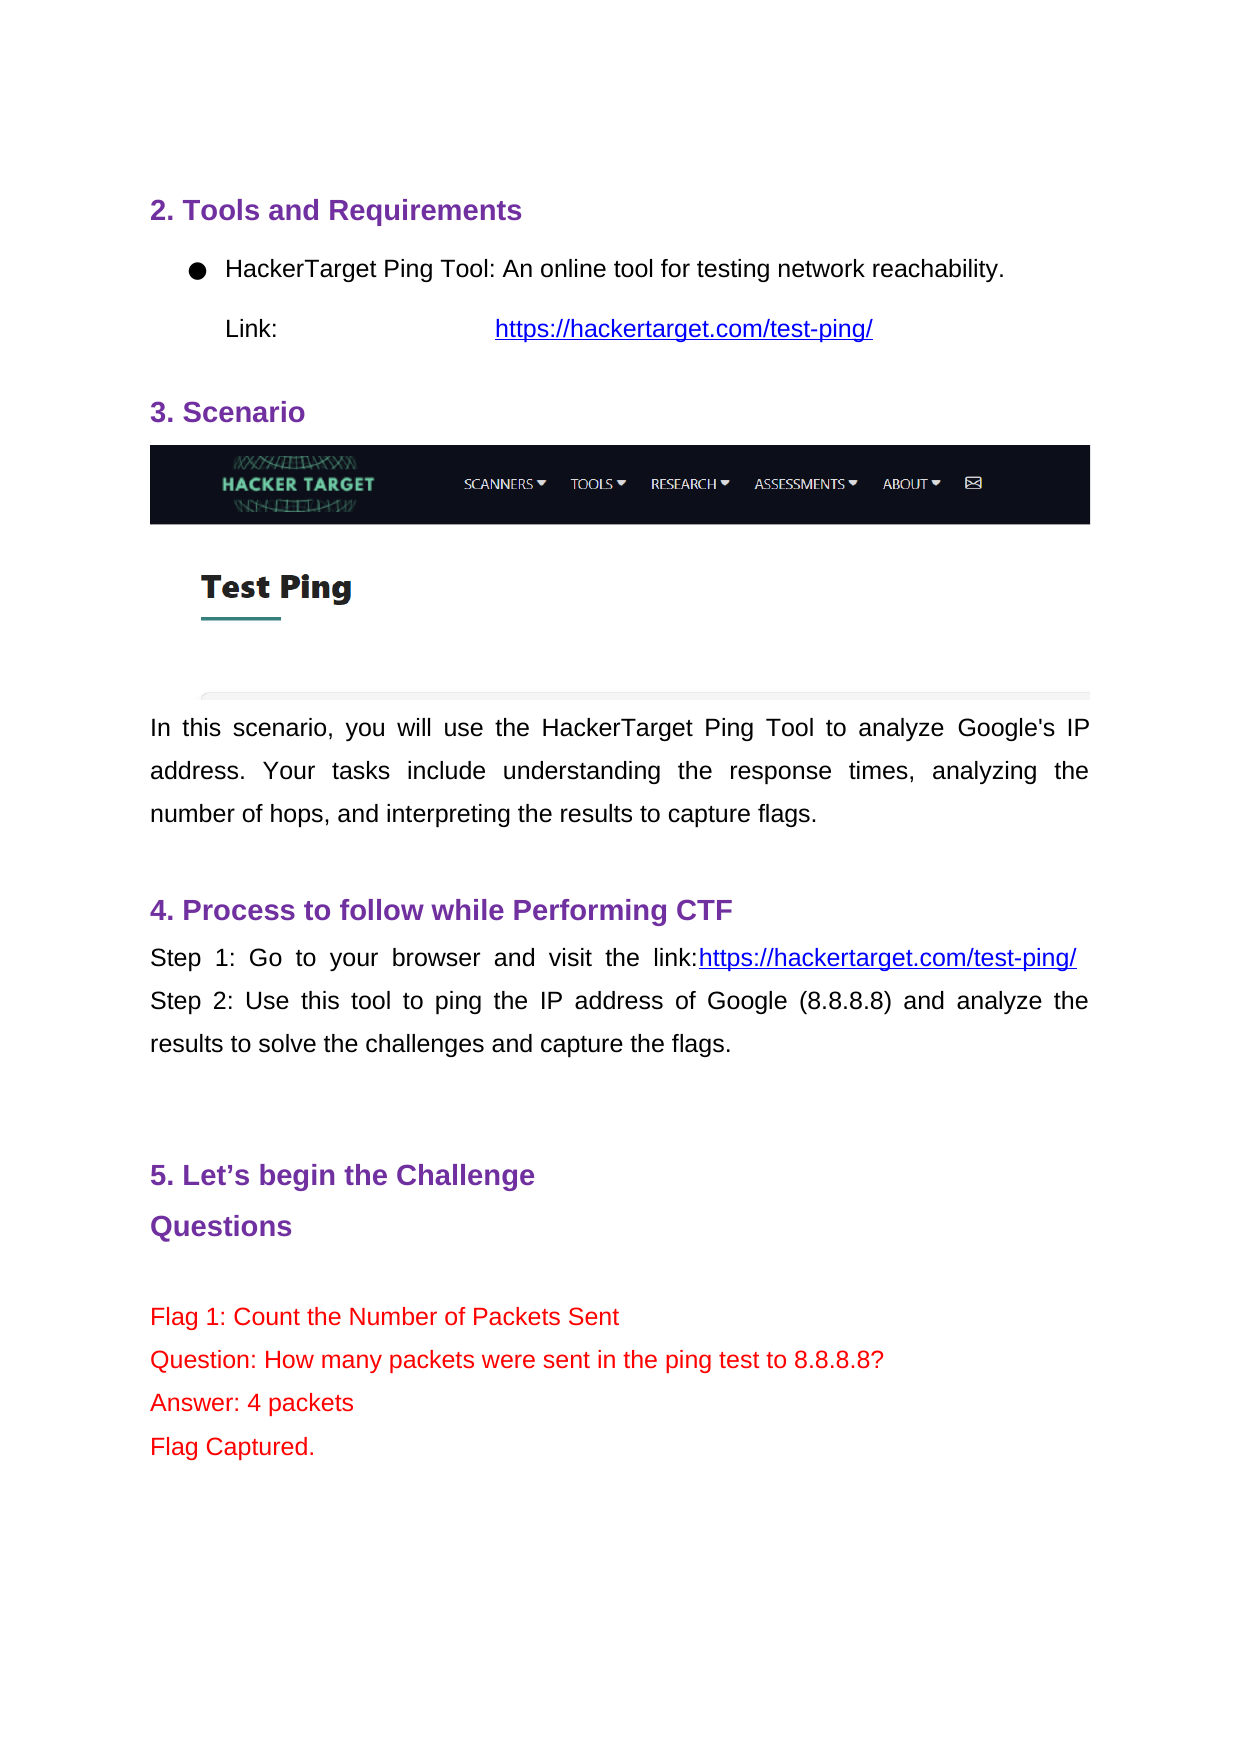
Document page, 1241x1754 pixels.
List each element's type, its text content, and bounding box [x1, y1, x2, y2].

text Flag Captured. [150, 1432, 1090, 1460]
picture [150, 445, 1091, 700]
text Question: How many packets were sent in the ping test to 8.8.8.8? [150, 1345, 1090, 1374]
text In this scenario, you will use the HackerTarget Ping Tool to analyze Google's IP address. Your tasks include understanding the response times, analyzing the number of hops, and interpreting the results to capture flags. [150, 713, 1090, 828]
text Questions [150, 1209, 1090, 1242]
text 3. Scenario [150, 395, 1090, 429]
text Answer: 4 packets [150, 1388, 1090, 1417]
text 5. Let’s begin the Challenge [150, 1158, 1090, 1192]
text Step 1: Go to your browser and visit the link:https://hackertarget.com/test-ping/ Step 2: Use this tool to ping the IP address of Google (8.8.8.8) and analyze the results to solve the challenges and capture the flags. [150, 943, 1090, 1058]
text 2. Tools and Requirements [150, 193, 1090, 227]
text 4. Process to follow while Performing CTF [150, 892, 1090, 926]
list HackerTarget Ping Tool: An online tool for testing network reachability. [187, 243, 1090, 290]
text Flag 1: Count the Number of Packets Sent [150, 1302, 1090, 1331]
text Link: https://hackertarget.com/test-ping/ [225, 314, 1090, 382]
